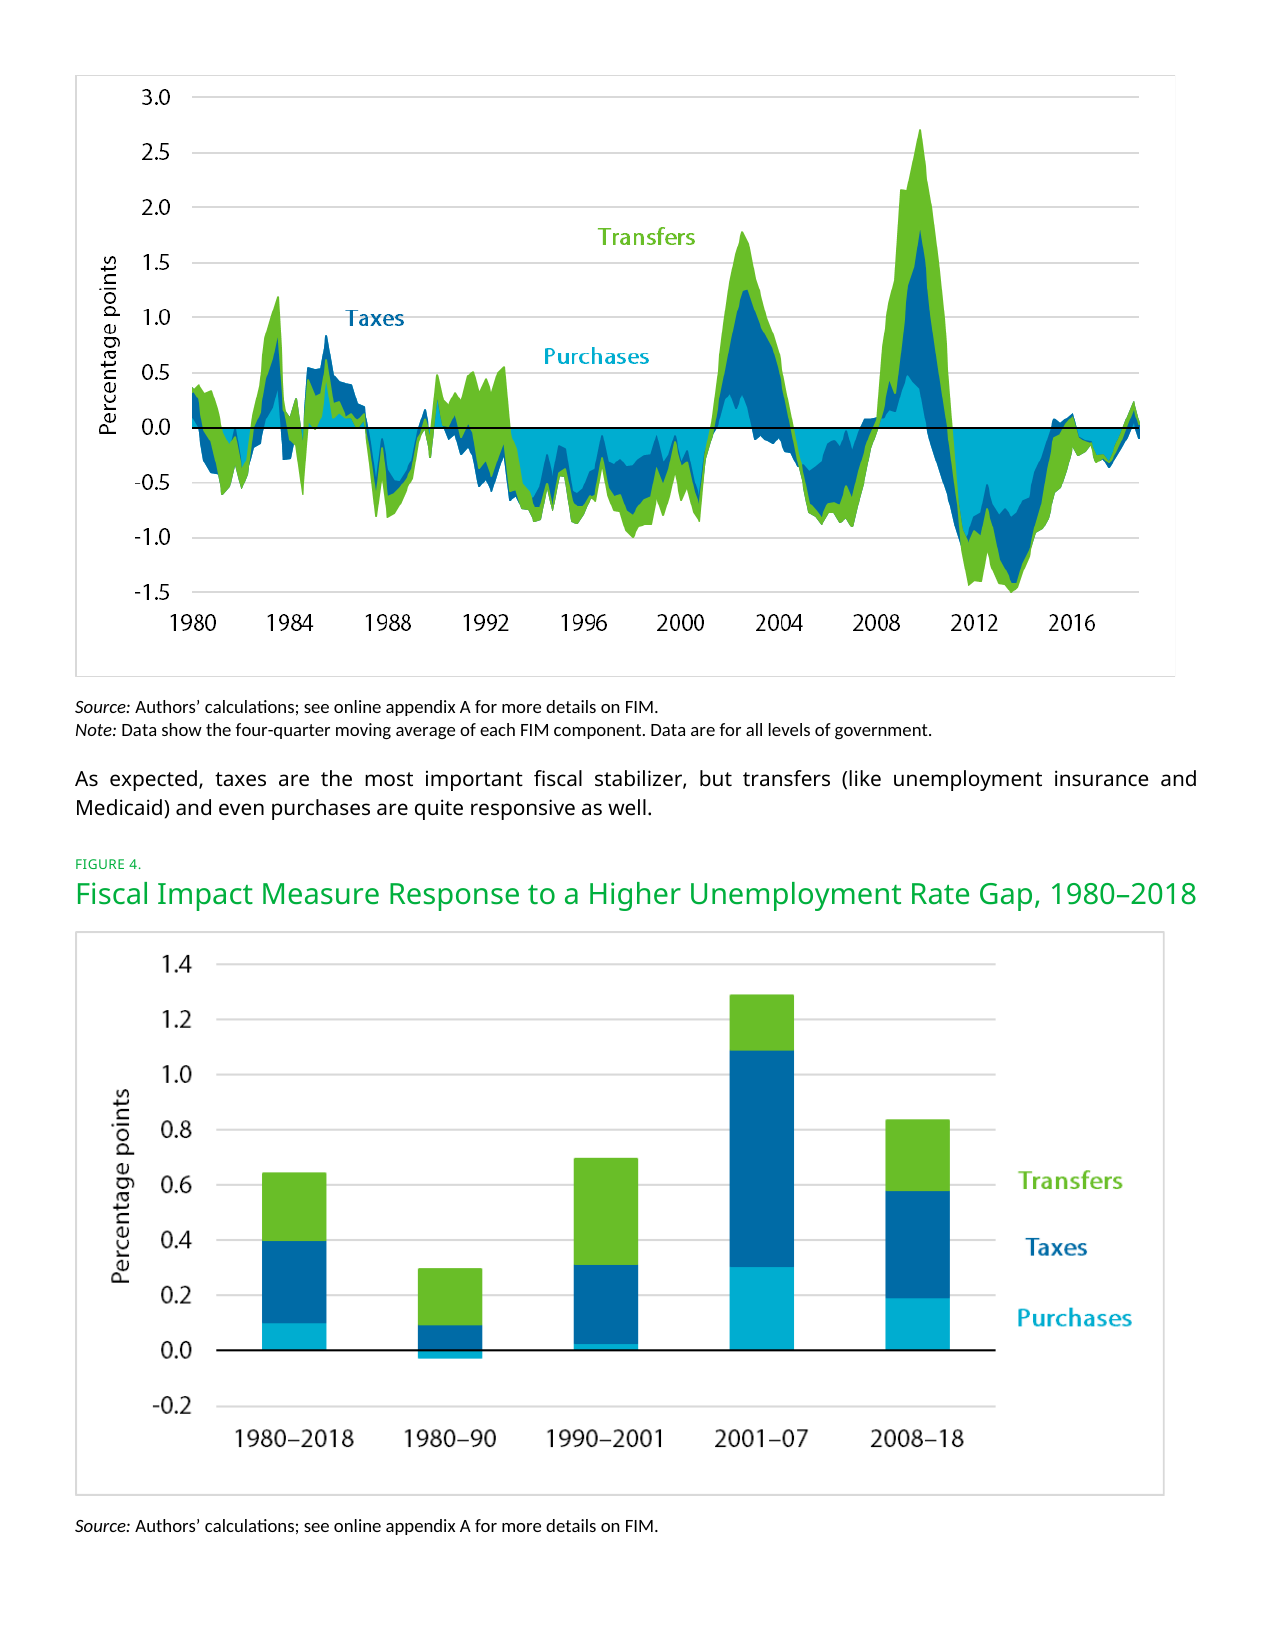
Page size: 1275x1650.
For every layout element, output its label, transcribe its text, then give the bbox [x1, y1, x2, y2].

picture [75, 931, 1165, 1496]
text Figure 4. [75, 840, 1200, 873]
text Source: Authors’ calculations; see online appendix A for more details on FIM. [75, 1514, 1200, 1537]
picture [75, 75, 1175, 677]
text As expected, taxes are the most important fiscal stabilizer, but transfers (like unemployment insurance and Medicaid) and even purchases are quite responsive as well. [75, 764, 1200, 821]
title Fiscal Impact Measure Response to a Higher Unemployment Rate Gap, 1980–2018 [75, 873, 1200, 913]
text Source: Authors’ calculations; see online appendix A for more details on FIM. [75, 695, 1200, 718]
text Note: Data show the four-quarter moving average of each FIM component. Data are for all levels of government. [75, 718, 1200, 741]
